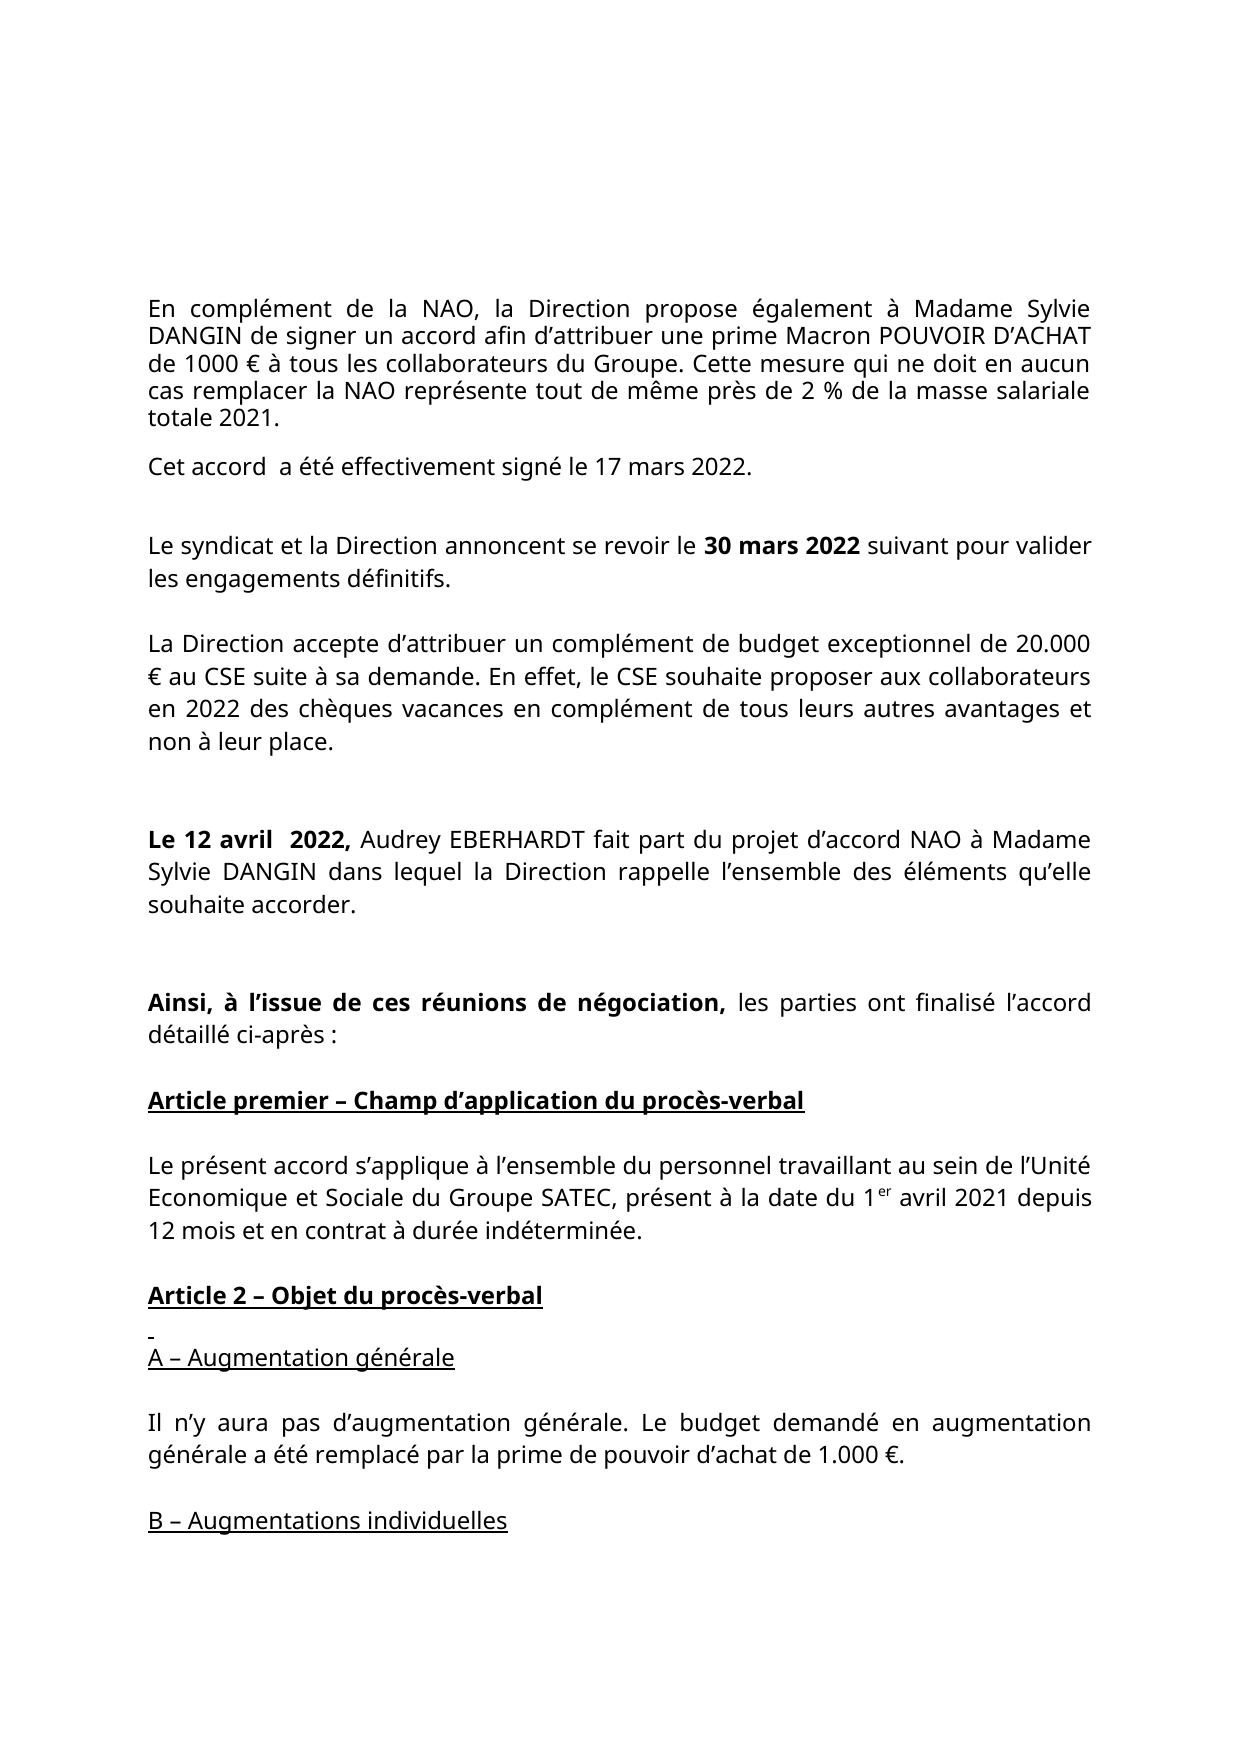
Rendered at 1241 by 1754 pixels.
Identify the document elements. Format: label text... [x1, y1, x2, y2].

text Ainsi, à l’issue de ces réunions de négociation, les parties ont finalisé l’accord détaillé ci-après : [148, 986, 1092, 1051]
text En complément de la NAO, la Direction propose également à Madame Sylvie DANGIN de signer un accord afin d’attribuer une prime Macron POUVOIR D’ACHAT de 1000 € à tous les collaborateurs du Groupe. Cette mesure qui ne doit en aucun cas remplacer la NAO représente tout de même près de 2 % de la masse salariale totale 2021. [148, 295, 1092, 432]
subtitle A – Augmentation générale [148, 1340, 1092, 1373]
text Le 12 avril 2022, Audrey EBERHARDT fait part du projet d’accord NAO à Madame Sylvie DANGIN dans lequel la Direction rappelle l’ensemble des éléments qu’elle souhaite accorder. [148, 823, 1092, 920]
text Le présent accord s’applique à l’ensemble du personnel travaillant au sein de l’Unité Economique et Sociale du Groupe SATEC, présent à la date du 1er avril 2021 depuis 12 mois et en contrat à durée indéterminée. [148, 1149, 1092, 1246]
text Le syndicat et la Direction annoncent se revoir le 30 mars 2022 suivant pour valider les engagements définitifs. [148, 529, 1092, 594]
subtitle Article 2 – Objet du procès-verbal [148, 1279, 1092, 1312]
text La Direction accepte d’attribuer un complément de budget exceptionnel de 20.000 € au CSE suite à sa demande. En effet, le CSE souhaite proposer aux collaborateurs en 2022 des chèques vacances en complément de tous leurs autres avantages et non à leur place. [148, 627, 1092, 757]
subtitle Article premier – Champ d’application du procès-verbal [148, 1083, 1092, 1116]
text Il n’y aura pas d’augmentation générale. Le budget demandé en augmentation générale a été remplacé par la prime de pouvoir d’achat de 1.000 €. [148, 1406, 1092, 1471]
text Cet accord a été effectivement signé le 17 mars 2022. [148, 453, 1092, 481]
subtitle B – Augmentations individuelles [148, 1503, 1092, 1536]
